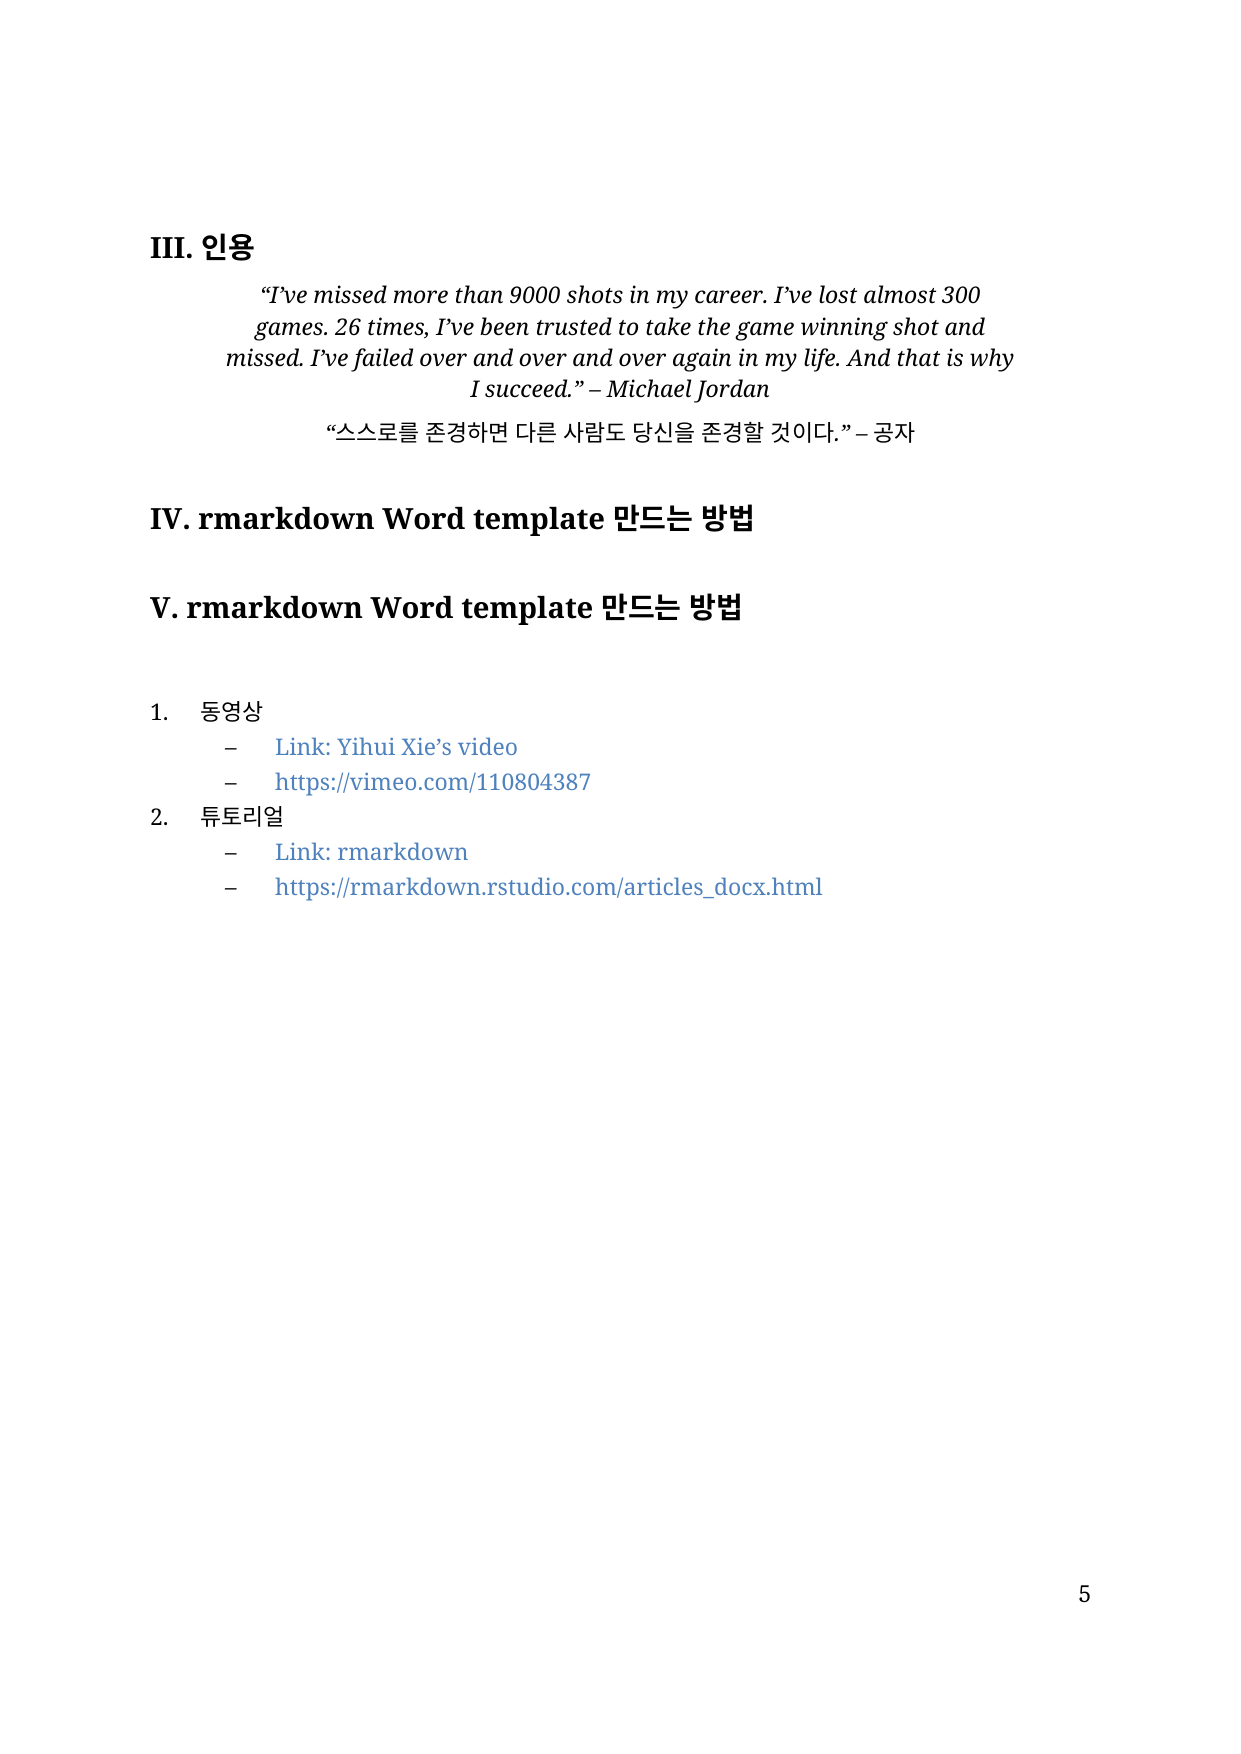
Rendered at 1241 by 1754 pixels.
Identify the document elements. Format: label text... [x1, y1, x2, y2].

subtitle IV. rmarkdown Word template 만드는 방법 [150, 498, 1090, 538]
text “스스로를 존경하면 다른 사람도 당신을 존경할 것이다.” – 공자 [225, 417, 1015, 448]
list https://vimeo.com/110804387 [225, 766, 1090, 797]
subtitle III. 인용 [150, 227, 1090, 267]
list https://rmarkdown.rstudio.com/articles_docx.html [225, 871, 1090, 902]
list 동영상 [150, 696, 1090, 727]
list 튜토리얼 [150, 801, 1090, 832]
list Link: rmarkdown [225, 836, 1090, 867]
subtitle V. rmarkdown Word template 만드는 방법 [150, 588, 1090, 627]
list Link: Yihui Xie’s video [225, 731, 1090, 762]
text “I’ve missed more than 9000 shots in my career. I’ve lost almost 300 games. 26 times, I’ve been trusted to take the game winning shot and missed. I’ve failed over and over and over again in my life. And that is why I succeed.” – Michael Jordan [225, 279, 1015, 404]
